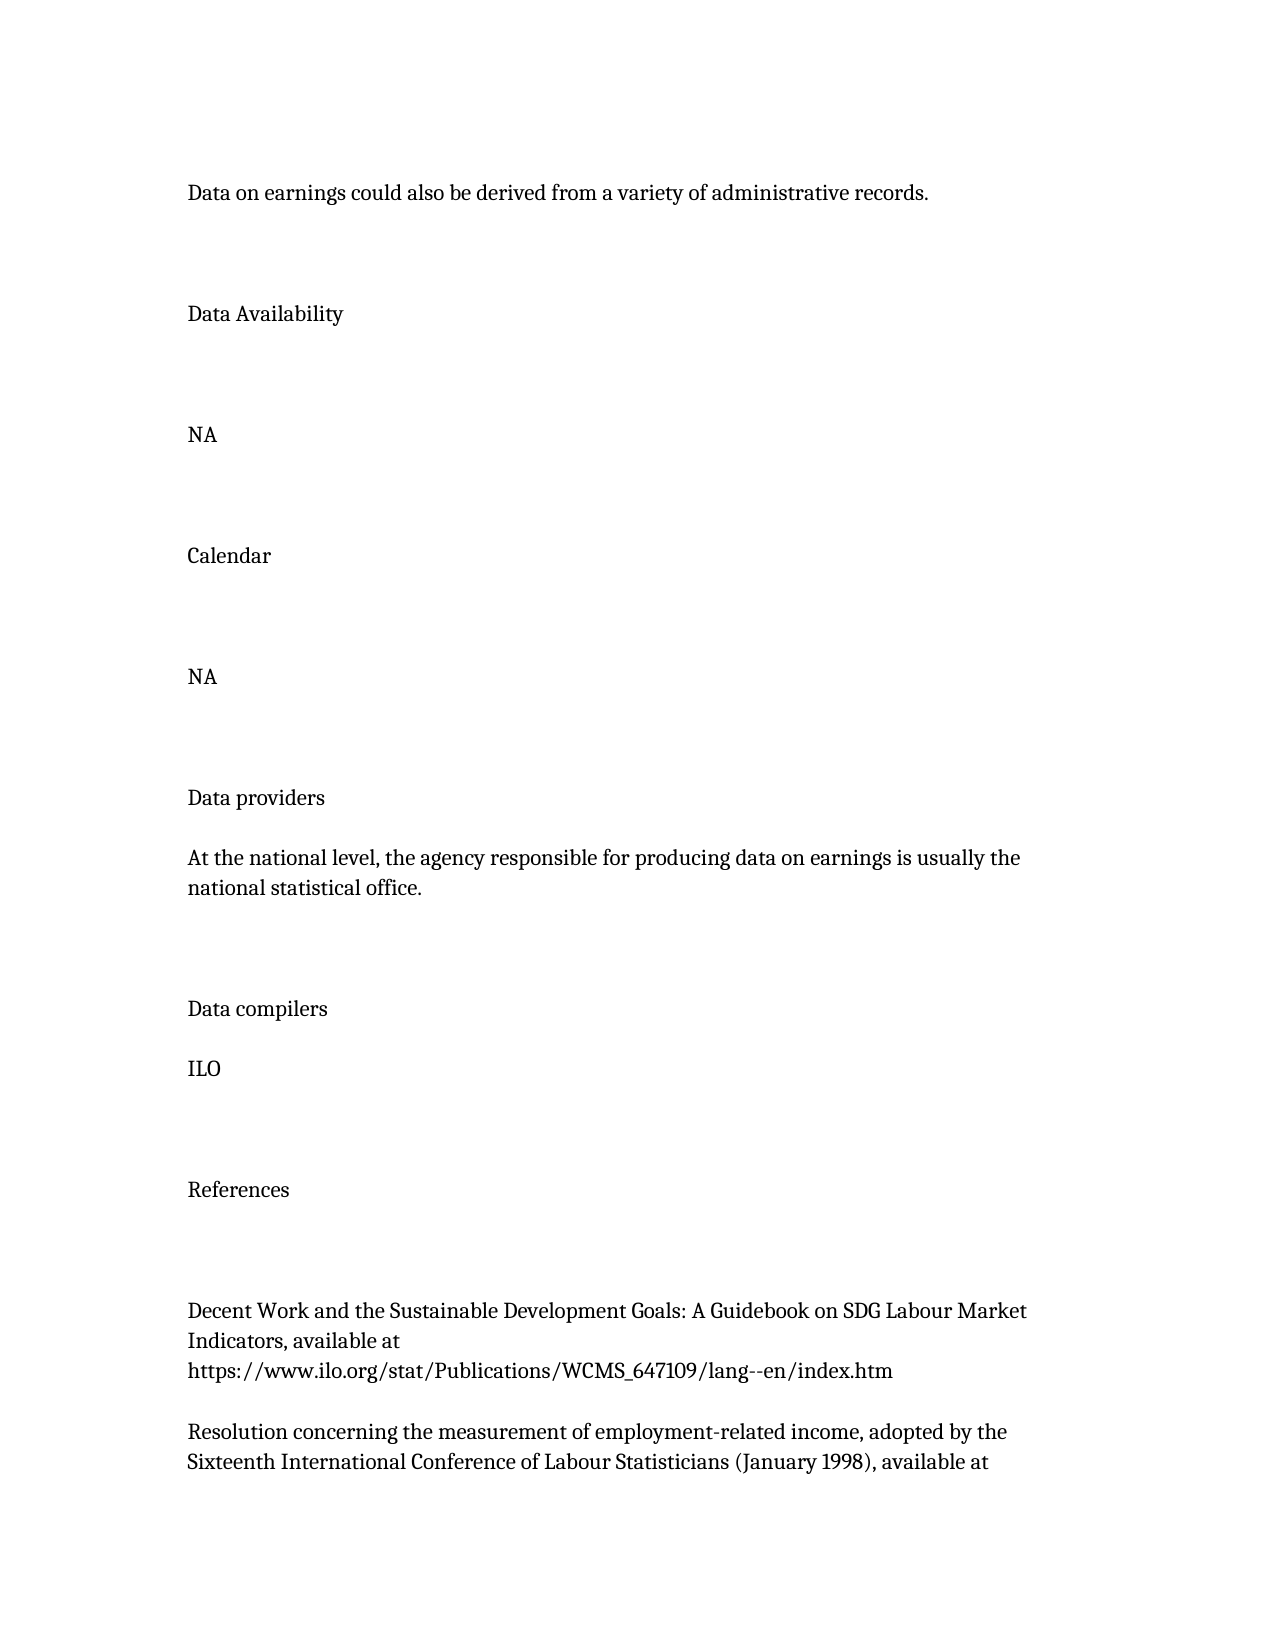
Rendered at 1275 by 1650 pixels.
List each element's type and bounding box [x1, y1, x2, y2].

text [187, 150, 1087, 1475]
